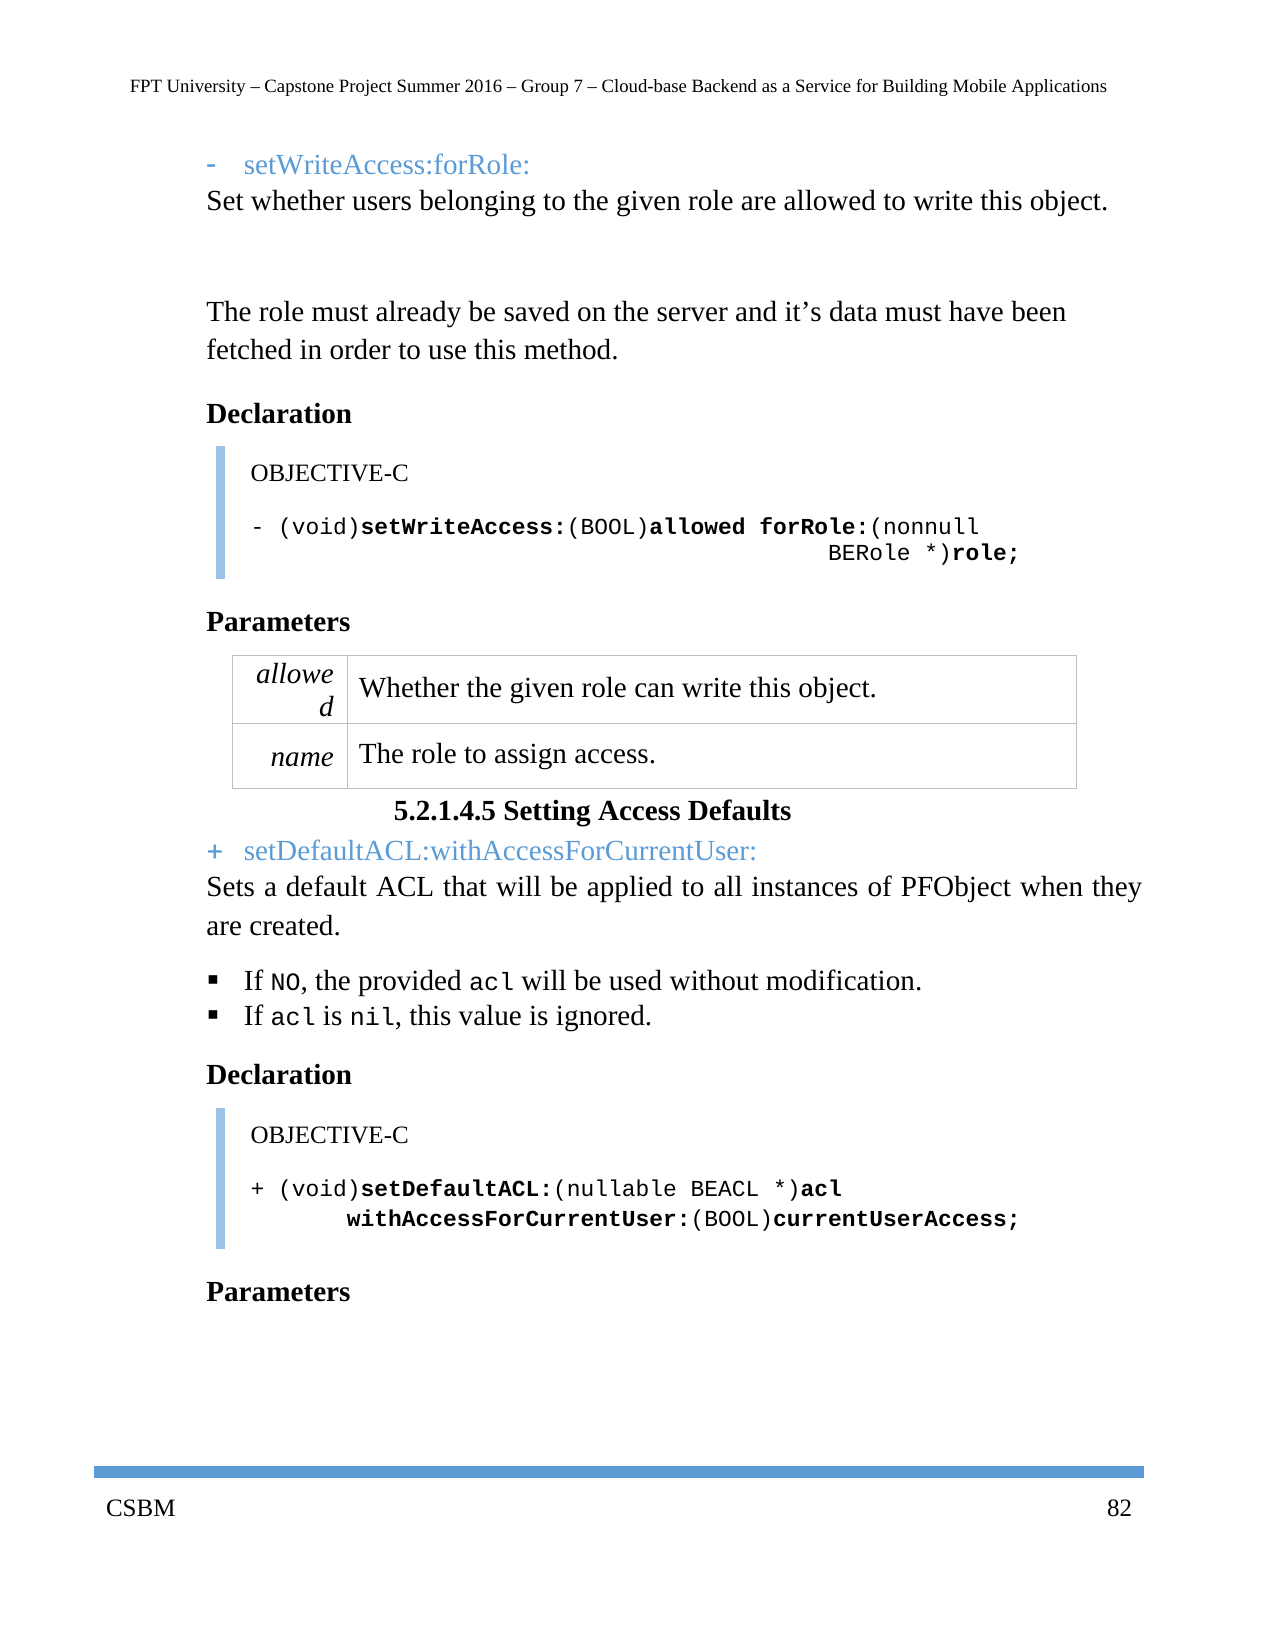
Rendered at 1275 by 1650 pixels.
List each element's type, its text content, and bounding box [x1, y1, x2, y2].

text Parameters [206, 1274, 1144, 1308]
text The role must already be saved on the server and it’s data must have been fetched in order to use this method. [206, 294, 1144, 366]
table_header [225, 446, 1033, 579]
text Set whether users belonging to the given role are allowed to write this object. [206, 183, 1144, 217]
text Parameters [206, 604, 1144, 638]
subtitle 5.2.1.4.5 Setting Access Defaults [319, 793, 1144, 826]
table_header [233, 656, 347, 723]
text Declaration [206, 396, 1144, 429]
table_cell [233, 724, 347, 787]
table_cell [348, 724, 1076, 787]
text Declaration [206, 1057, 1144, 1091]
text Sets a default ACL that will be applied to all instances of PFObject when they are created. [206, 869, 1144, 941]
list If acl is nil, this value is ignored. [206, 998, 1144, 1032]
list If NO, the provided acl will be used without modification. [206, 963, 1144, 998]
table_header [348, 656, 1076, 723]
subtitle setDefaultACL:withAccessForCurrentUser: [206, 833, 1144, 867]
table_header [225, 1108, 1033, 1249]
subtitle setWriteAccess:forRole: [206, 147, 1144, 181]
